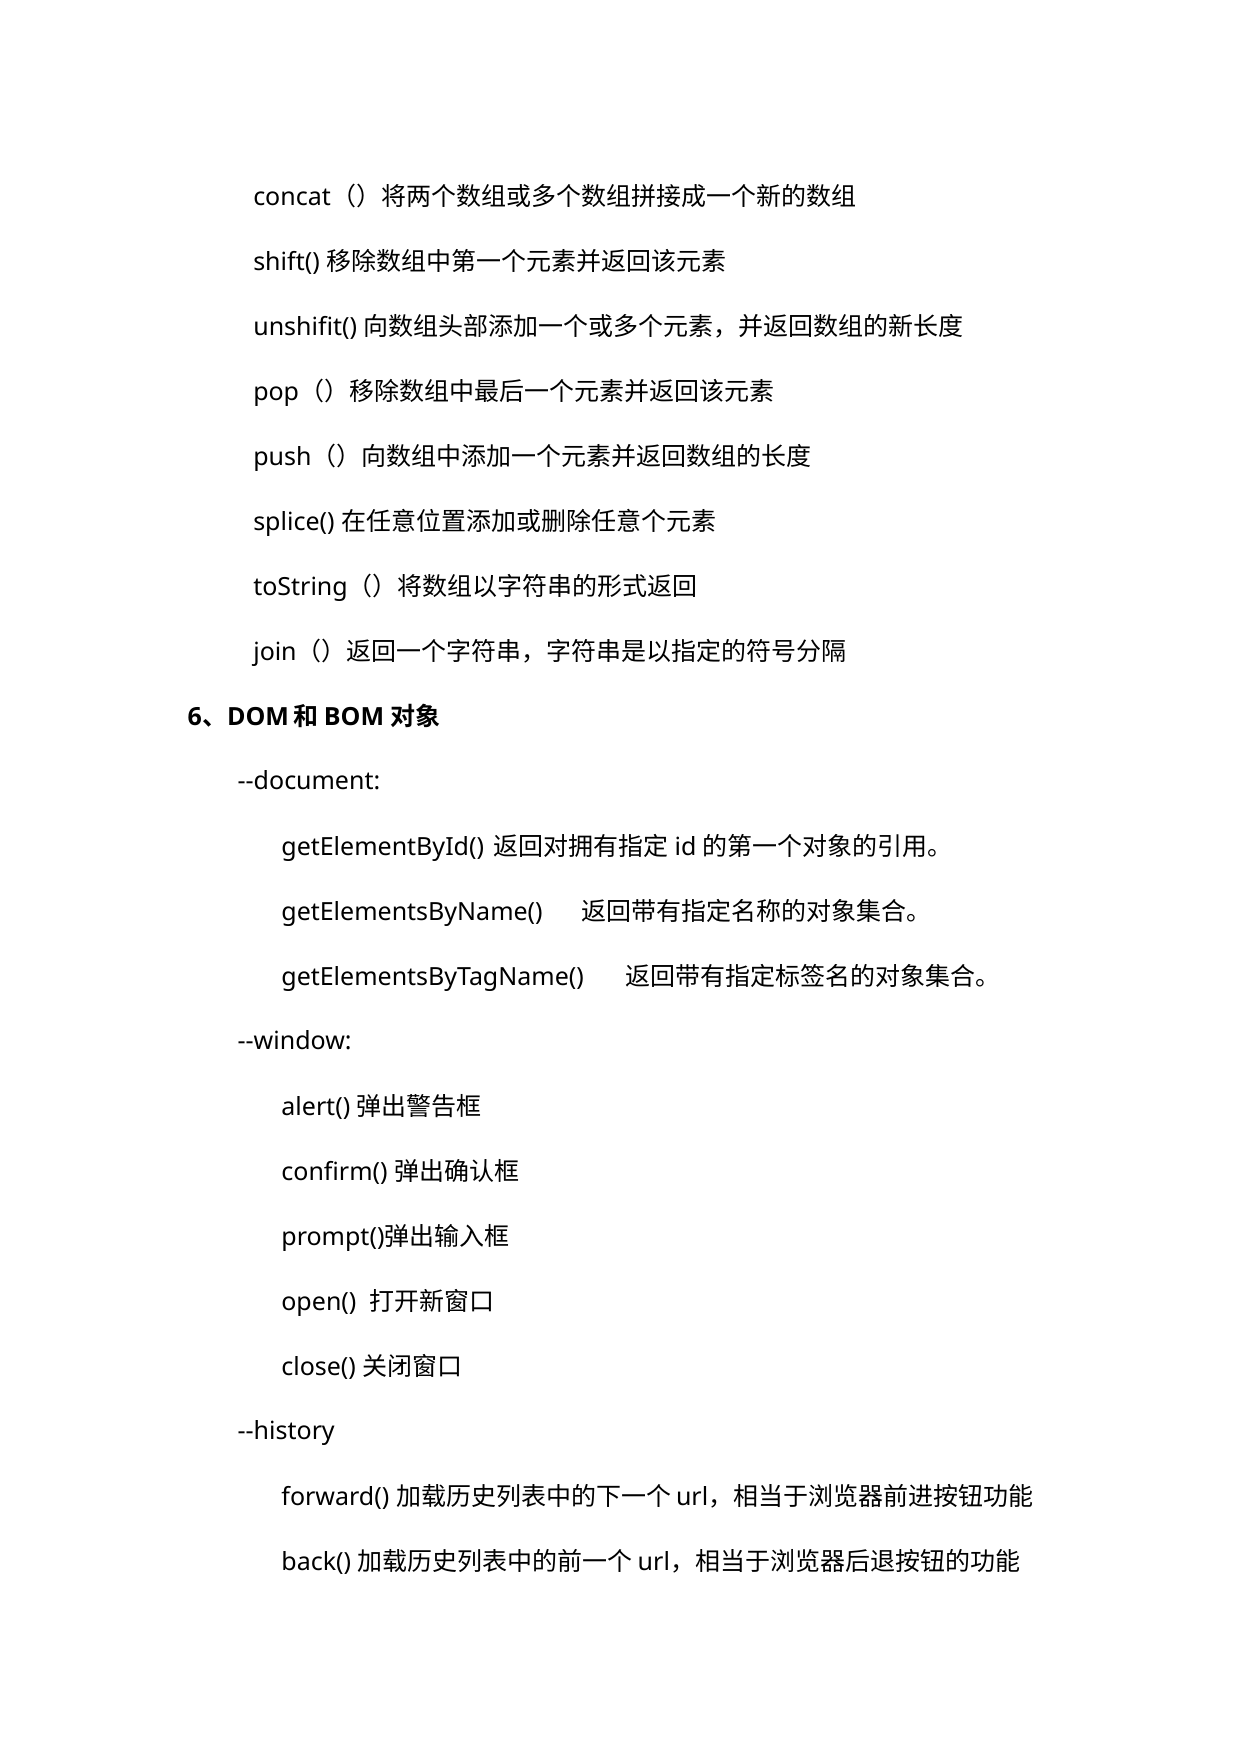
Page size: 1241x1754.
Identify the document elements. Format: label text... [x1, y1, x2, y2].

list 6、DOM和BOM 对象 [187, 682, 1053, 747]
list close() 关闭窗口 [231, 1332, 1053, 1397]
text splice() 在任意位置添加或删除任意个元素 [209, 487, 1053, 552]
list prompt()弹出输入框 [231, 1202, 1053, 1267]
text toString（）将数组以字符串的形式返回 [209, 552, 1053, 617]
text pop（）移除数组中最后一个元素并返回该元素 [209, 357, 1053, 422]
text push（）向数组中添加一个元素并返回数组的长度 [209, 422, 1053, 487]
list --document: [187, 747, 1053, 812]
list getElementById() 返回对拥有指定 id 的第一个对象的引用。 [231, 812, 1053, 877]
text concat（）将两个数组或多个数组拼接成一个新的数组 [209, 162, 1053, 227]
list back() 加载历史列表中的前一个url，相当于浏览器后退按钮的功能 [231, 1527, 1053, 1592]
list alert() 弹出警告框 [231, 1072, 1053, 1137]
list --history [187, 1397, 1053, 1462]
text join（）返回一个字符串，字符串是以指定的符号分隔 [253, 617, 1053, 682]
text unshifit() 向数组头部添加一个或多个元素，并返回数组的新长度 [209, 292, 1053, 357]
list confirm() 弹出确认框 [231, 1137, 1053, 1202]
list getElementsByName() 返回带有指定名称的对象集合。 [231, 877, 1053, 942]
text shift() 移除数组中第一个元素并返回该元素 [209, 227, 1053, 292]
list forward() 加载历史列表中的下一个url，相当于浏览器前进按钮功能 [231, 1462, 1053, 1527]
list getElementsByTagName() 返回带有指定标签名的对象集合。 [231, 942, 1053, 1007]
list open() 打开新窗口 [231, 1267, 1053, 1332]
list --window: [187, 1007, 1053, 1072]
